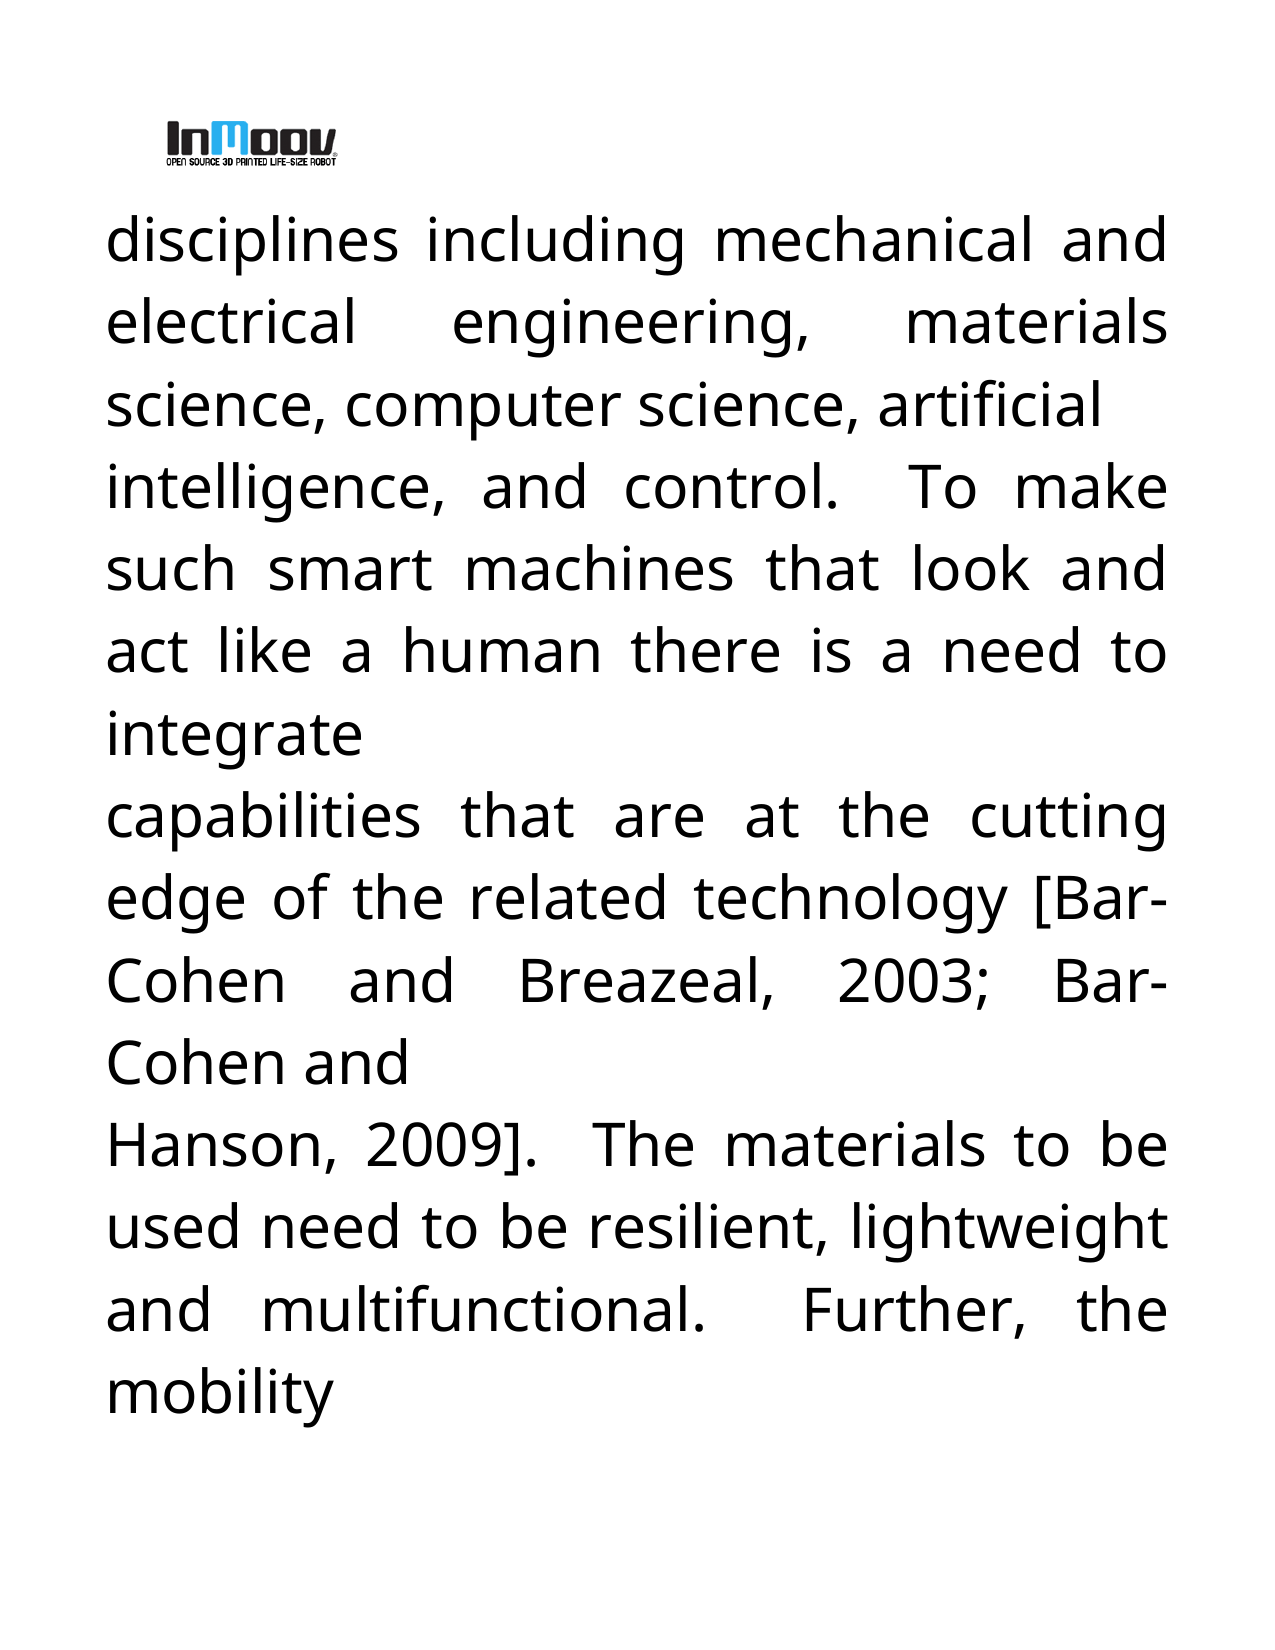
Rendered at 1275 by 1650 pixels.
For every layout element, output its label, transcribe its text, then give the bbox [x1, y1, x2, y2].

text disciplines including mechanical and electrical engineering, materials science, computer science, artificial [105, 197, 1170, 444]
picture [161, 105, 348, 176]
text intelligence, and control. To make such smart machines that look and act like a human there is a need to integrate [105, 444, 1170, 773]
text capabilities that are at the cutting edge of the related technology [Bar-Cohen and Breazeal, 2003; Bar-Cohen and [105, 773, 1170, 1102]
text Hanson, 2009]. The materials to be used need to be resilient, lightweight and multifunctional. Further, the mobility [105, 1102, 1170, 1431]
